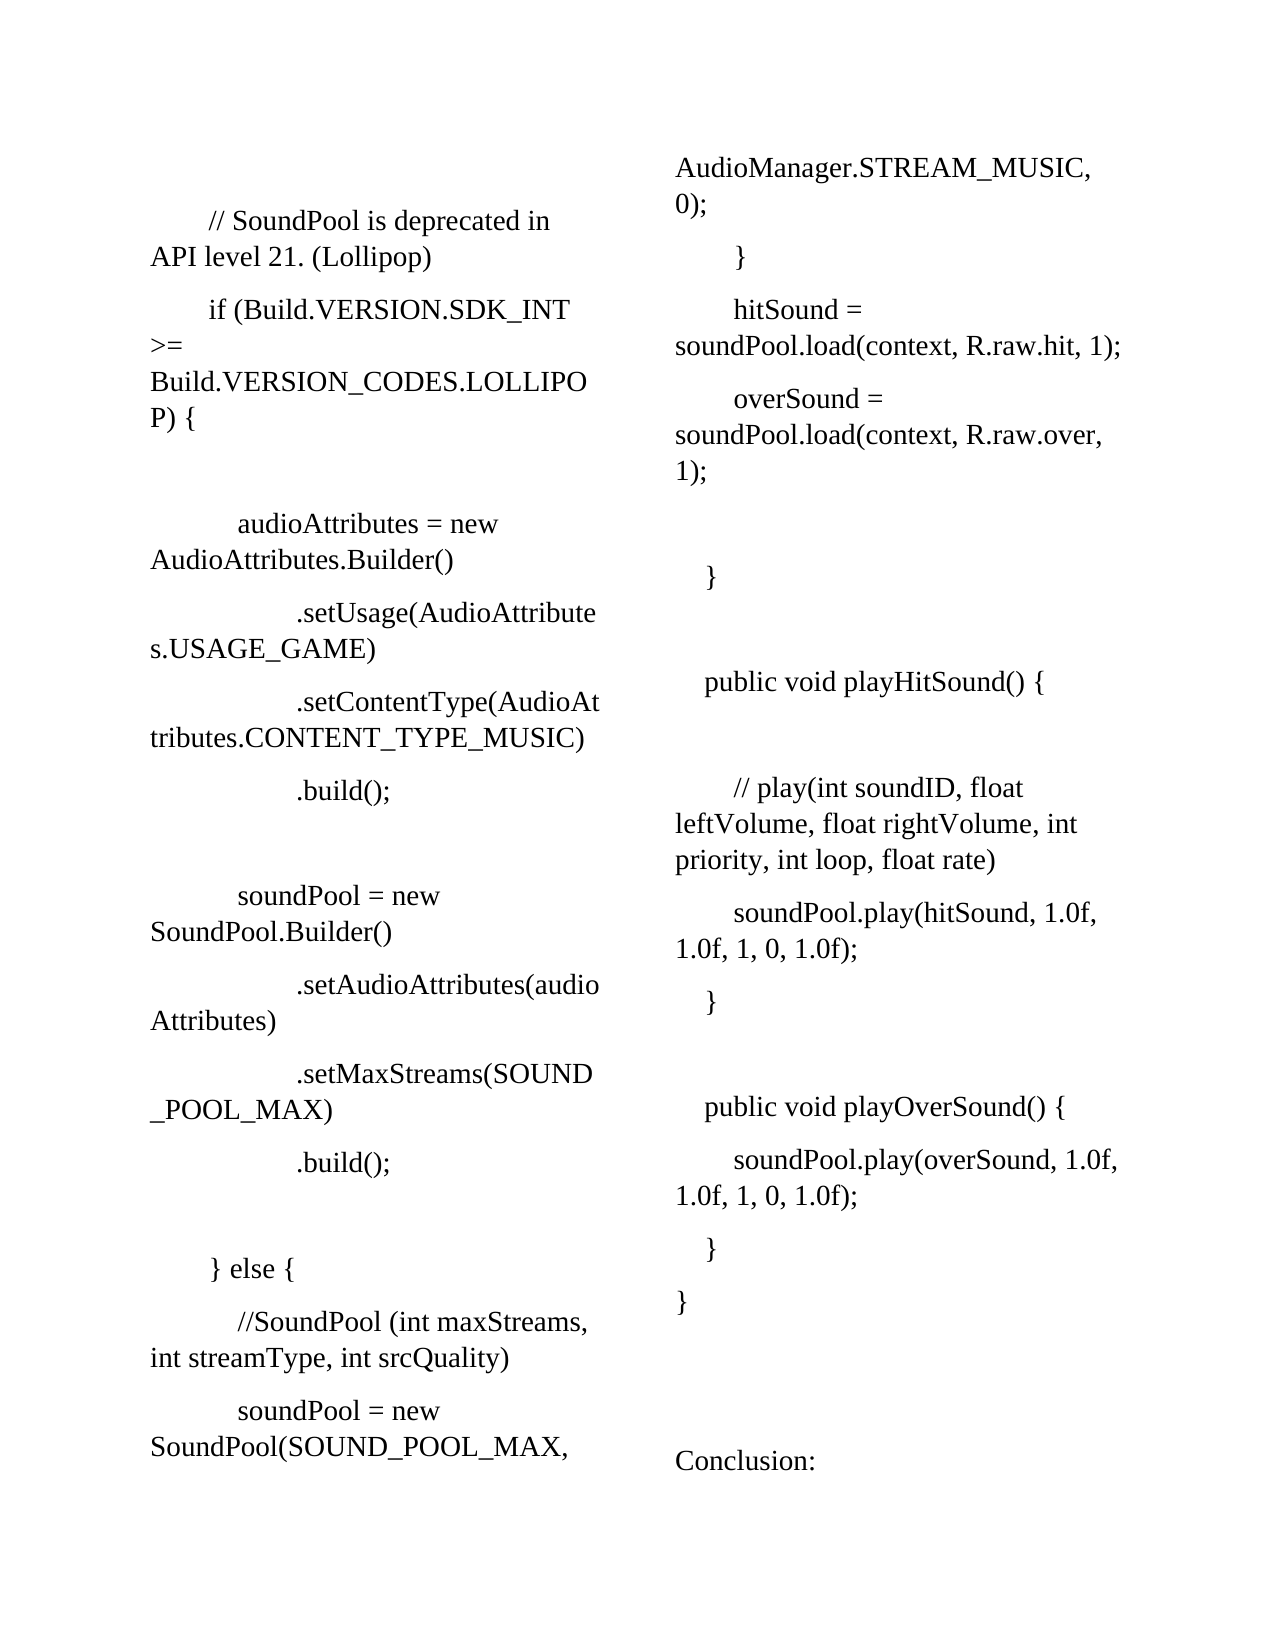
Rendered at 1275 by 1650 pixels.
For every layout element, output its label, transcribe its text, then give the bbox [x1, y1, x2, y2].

text soundPool.play(hitSound, 1.0f, 1.0f, 1, 0, 1.0f); [675, 895, 1125, 965]
text .setUsage(AudioAttributes.USAGE_GAME) [150, 595, 600, 664]
text .setAudioAttributes(audioAttributes) [150, 967, 600, 1037]
text Conclusion: [675, 1443, 1125, 1476]
text } [675, 1231, 1125, 1265]
text public void playOverSound() { [675, 1089, 1125, 1123]
text .setContentType(AudioAttributes.CONTENT_TYPE_MUSIC) [150, 684, 600, 753]
text soundPool = new SoundPool.Builder() [150, 878, 600, 948]
text .setMaxStreams(SOUND_POOL_MAX) [150, 1056, 600, 1126]
text .build(); [150, 1145, 600, 1179]
text overSound = soundPool.load(context, R.raw.over, 1); [675, 381, 1125, 487]
text } [675, 984, 1125, 1017]
text } [675, 559, 1125, 592]
text // play(int soundID, float leftVolume, float rightVolume, int priority, int loop, float rate) [675, 770, 1125, 876]
text //SoundPool (int maxStreams, int streamType, int srcQuality) [150, 1304, 600, 1373]
text soundPool = new SoundPool(SOUND_POOL_MAX, AudioManager.STREAM_MUSIC, 0); [150, 1393, 600, 1462]
text .build(); [150, 773, 600, 806]
text soundPool = new SoundPool(SOUND_POOL_MAX, AudioManager.STREAM_MUSIC, 0); [675, 150, 1125, 220]
text if (Build.VERSION.SDK_INT >= Build.VERSION_CODES.LOLLIPOP) { [150, 292, 600, 434]
text hitSound = soundPool.load(context, R.raw.hit, 1); [675, 292, 1125, 361]
text // SoundPool is deprecated in API level 21. (Lollipop) [150, 203, 600, 272]
text } [675, 239, 1125, 272]
text } [675, 1284, 1125, 1318]
text soundPool.play(overSound, 1.0f, 1.0f, 1, 0, 1.0f); [675, 1142, 1125, 1212]
text } else { [150, 1251, 600, 1284]
text audioAttributes = new AudioAttributes.Builder() [150, 506, 600, 576]
text public void playHitSound() { [675, 664, 1125, 698]
